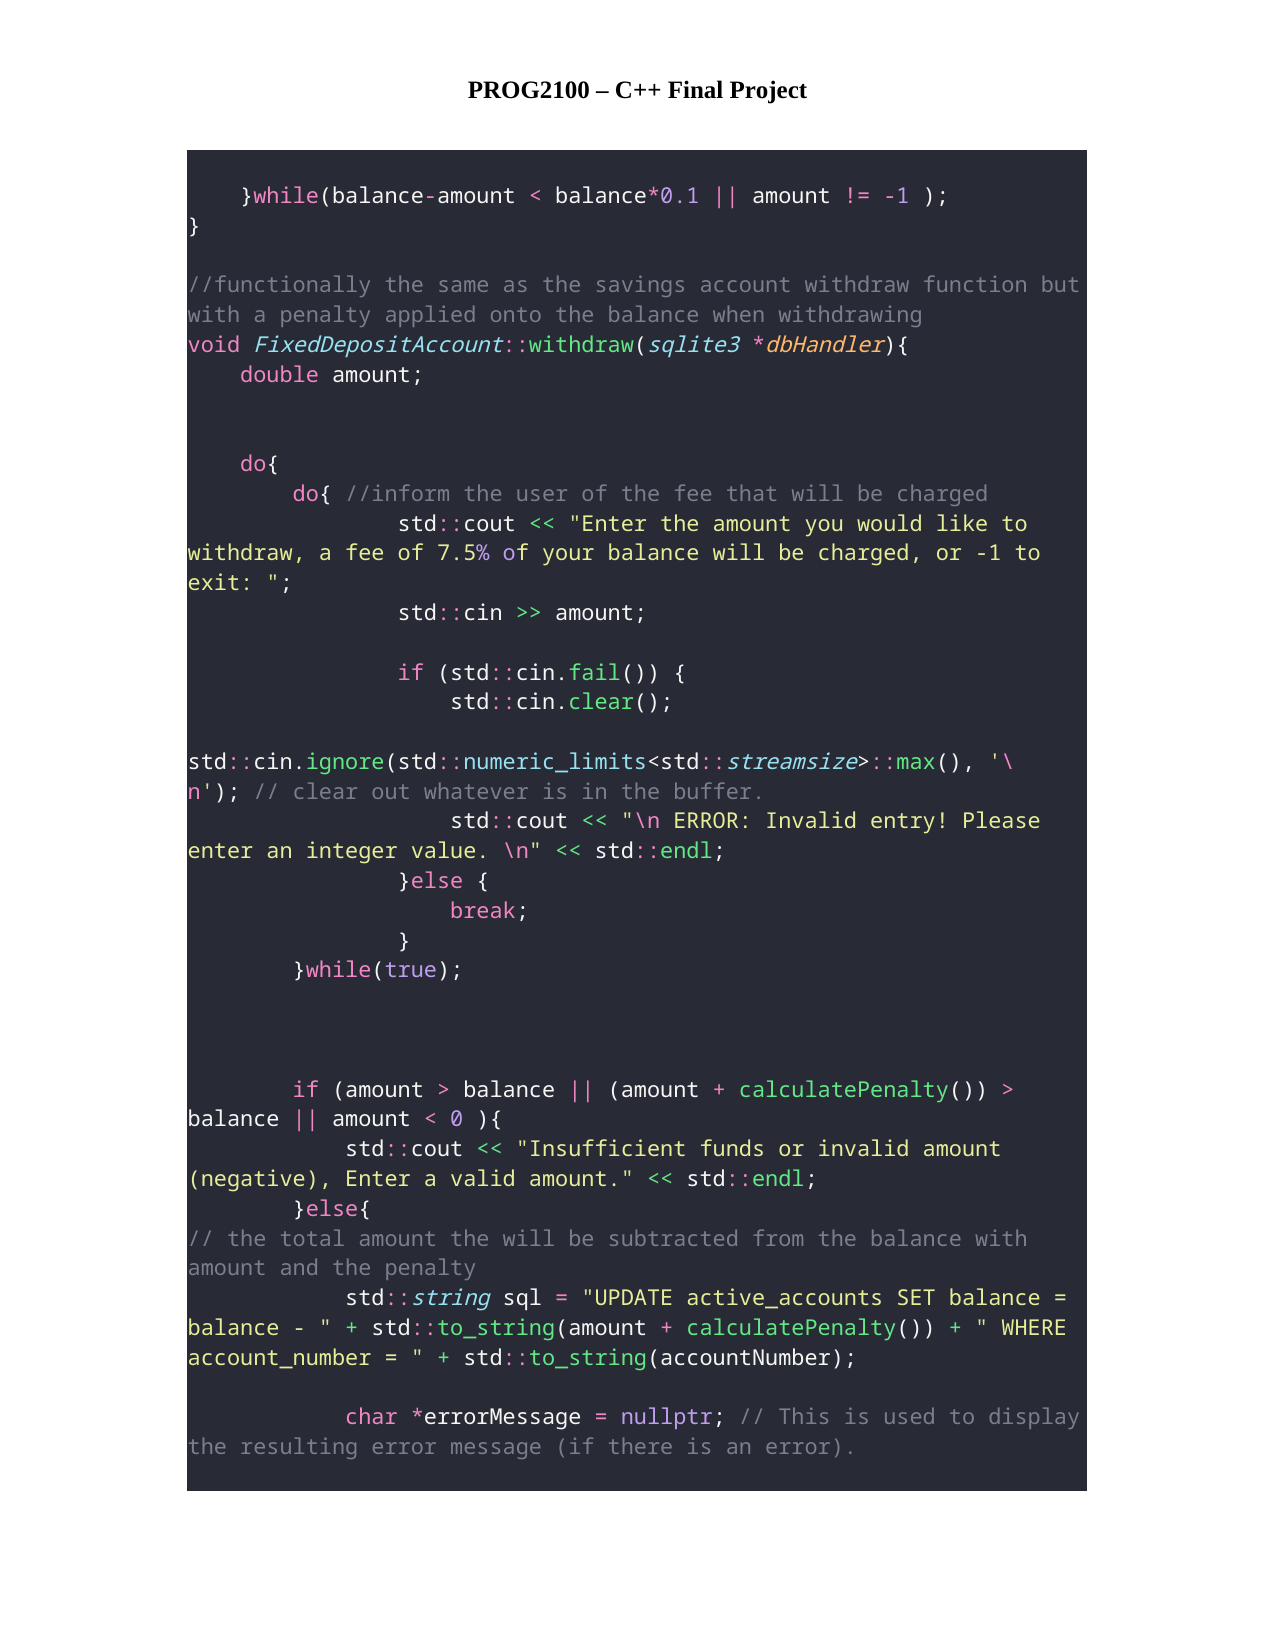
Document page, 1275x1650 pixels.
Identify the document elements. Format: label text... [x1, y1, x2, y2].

text std::cout << "Enter the amount you would like to withdraw, a fee of 7.5% of your balance will be charged, or -1 to exit: "; [187, 507, 1087, 597]
text std::cin >> amount; [187, 597, 1087, 627]
text char *errorMessage = nullptr; // This is used to display the resulting error message (if there is an error). [187, 1401, 1087, 1461]
text std::cin.clear(); [187, 686, 1087, 716]
text }else { [187, 865, 1087, 895]
text if (amount > balance || (amount + calculatePenalty()) > balance || amount < 0 ){ [187, 1073, 1087, 1133]
text } [187, 924, 1087, 954]
text double amount; [187, 358, 1087, 388]
text }while(balance-amount < balance*0.1 || amount != -1 ); [187, 180, 1087, 209]
text void FixedDepositAccount::withdraw(sqlite3 *dbHandler){ [187, 329, 1087, 358]
text } [187, 209, 1087, 239]
text std::cout << "Insufficient funds or invalid amount (negative), Enter a valid amount." << std::endl; [187, 1133, 1087, 1193]
text do{ [187, 448, 1087, 478]
text std::cout << "\n ERROR: Invalid entry! Please enter an integer value. \n" << std::endl; [187, 805, 1087, 865]
text do{ //inform the user of the fee that will be charged [187, 478, 1087, 507]
text break; [187, 895, 1087, 924]
text if (std::cin.fail()) { [187, 656, 1087, 686]
text std::string sql = "UPDATE active_accounts SET balance = balance - " + std::to_string(amount + calculatePenalty()) + " WHERE account_number = " + std::to_string(accountNumber); [187, 1282, 1087, 1371]
text }else{ // the total amount the will be subtracted from the balance with amount and the penalty [187, 1193, 1087, 1282]
text std::cin.ignore(std::numeric_limits<std::streamsize>::max(), '\n'); // clear out whatever is in the buffer. [187, 716, 1087, 805]
text //functionally the same as the savings account withdraw function but with a penalty applied onto the balance when withdrawing [187, 269, 1087, 329]
text }while(true); [187, 954, 1087, 984]
